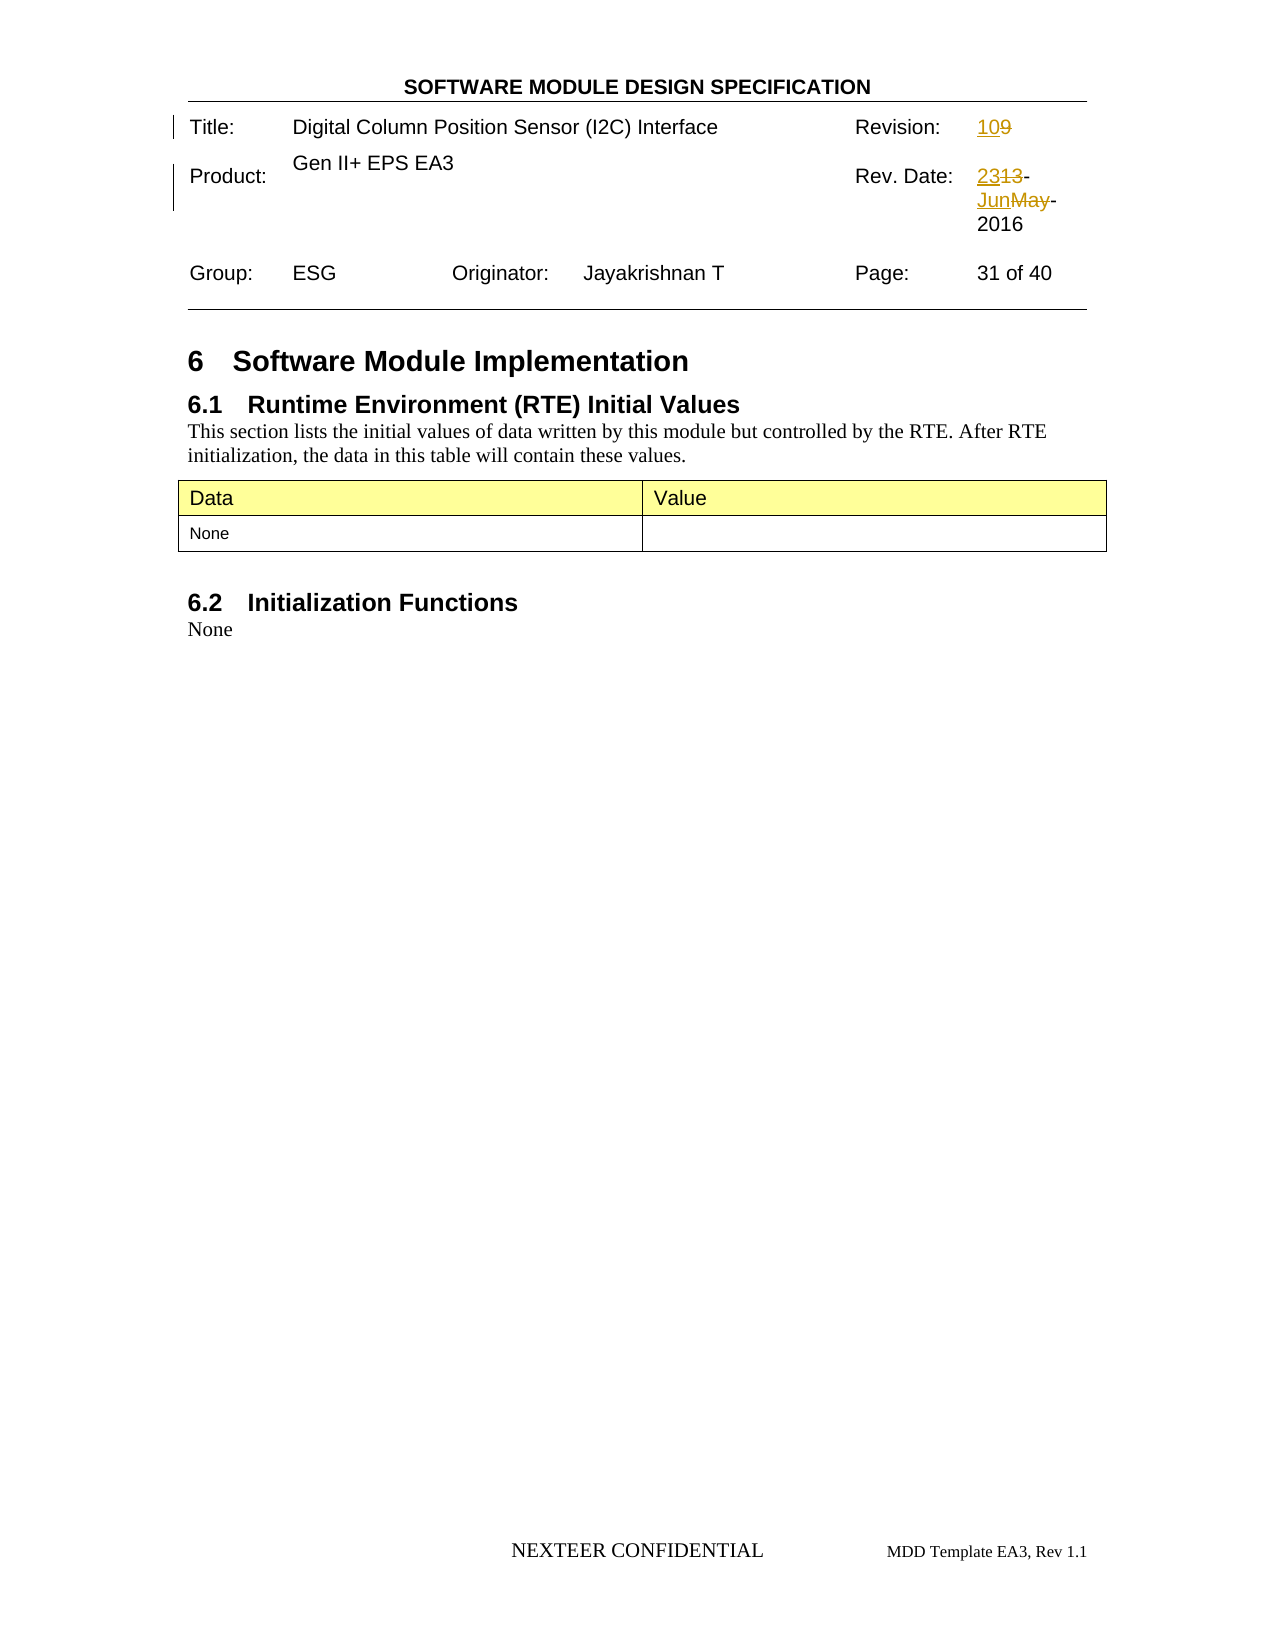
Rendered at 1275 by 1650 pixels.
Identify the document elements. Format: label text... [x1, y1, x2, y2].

subtitle Initialization Functions [187, 588, 1087, 617]
text None [187, 617, 1087, 641]
subtitle Software Module Implementation [187, 344, 1087, 378]
table_cell [643, 516, 1106, 551]
table_header Value [643, 481, 1106, 515]
subtitle Runtime Environment (RTE) Initial Values [187, 390, 1087, 419]
table_header Data [179, 481, 642, 515]
table_cell None [179, 516, 642, 551]
text This section lists the initial values of data written by this module but controlled by the RTE. After RTE initialization, the data in this table will contain these values. [187, 419, 1087, 467]
